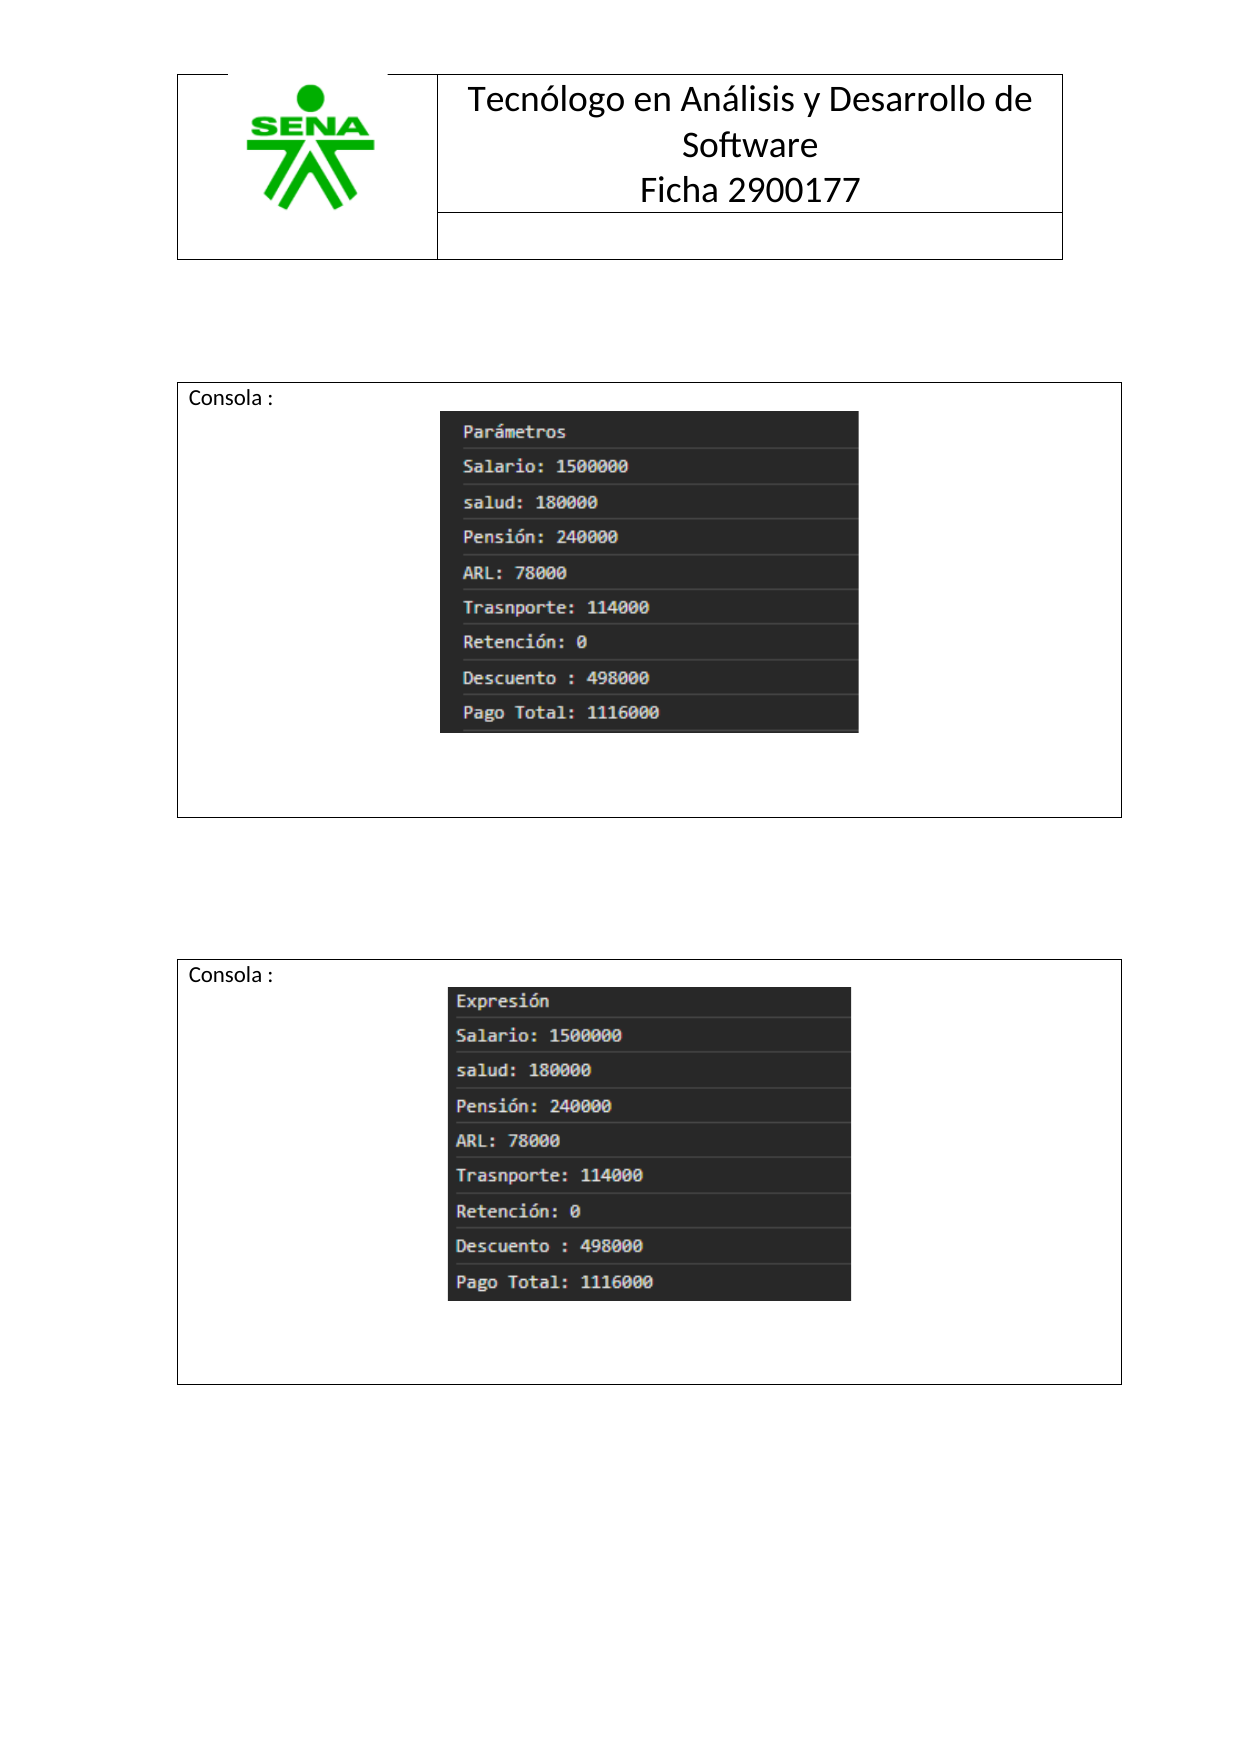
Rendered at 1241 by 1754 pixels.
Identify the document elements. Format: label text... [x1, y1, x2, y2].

table_header Consola : [178, 383, 1121, 817]
picture [440, 411, 859, 733]
picture [228, 74, 388, 226]
picture [447, 987, 852, 1301]
table_header Consola : [178, 960, 1121, 1384]
